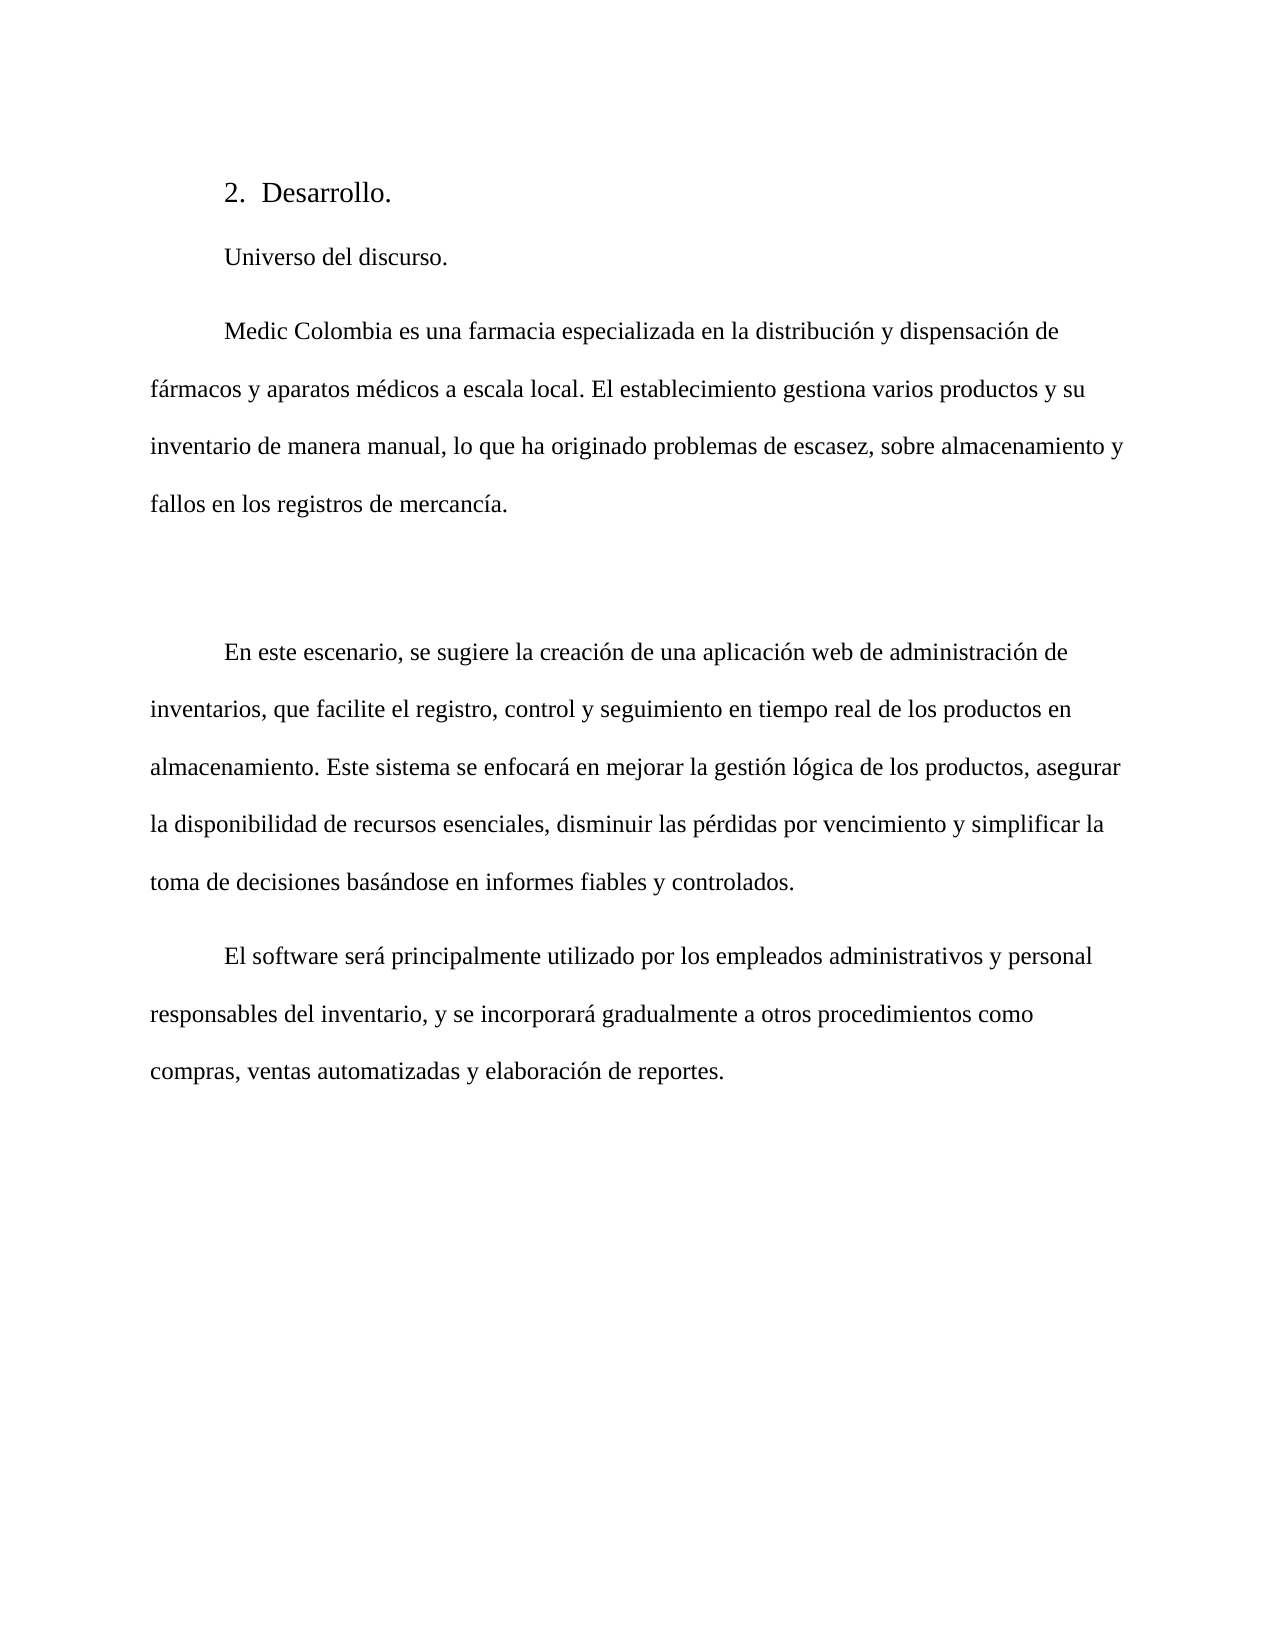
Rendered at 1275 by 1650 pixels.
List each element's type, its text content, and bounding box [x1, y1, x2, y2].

text El software será principalmente utilizado por los empleados administrativos y personal responsables del inventario, y se incorporará gradualmente a otros procedimientos como compras, ventas automatizadas y elaboración de reportes. [150, 941, 1125, 1085]
text Medic Colombia es una farmacia especializada en la distribución y dispensación de fármacos y aparatos médicos a escala local. El establecimiento gestiona varios productos y su inventario de manera manual, lo que ha originado problemas de escasez, sobre almacenamiento y fallos en los registros de mercancía. [150, 316, 1125, 517]
text Universo del discurso. [150, 242, 1125, 271]
text En este escenario, se sugiere la creación de una aplicación web de administración de inventarios, que facilite el registro, control y seguimiento en tiempo real de los productos en almacenamiento. Este sistema se enfocará en mejorar la gestión lógica de los productos, asegurar la disponibilidad de recursos esenciales, disminuir las pérdidas por vencimiento y simplificar la toma de decisiones basándose en informes fiables y controlados. [150, 637, 1125, 896]
subtitle Desarrollo. [224, 175, 1125, 208]
